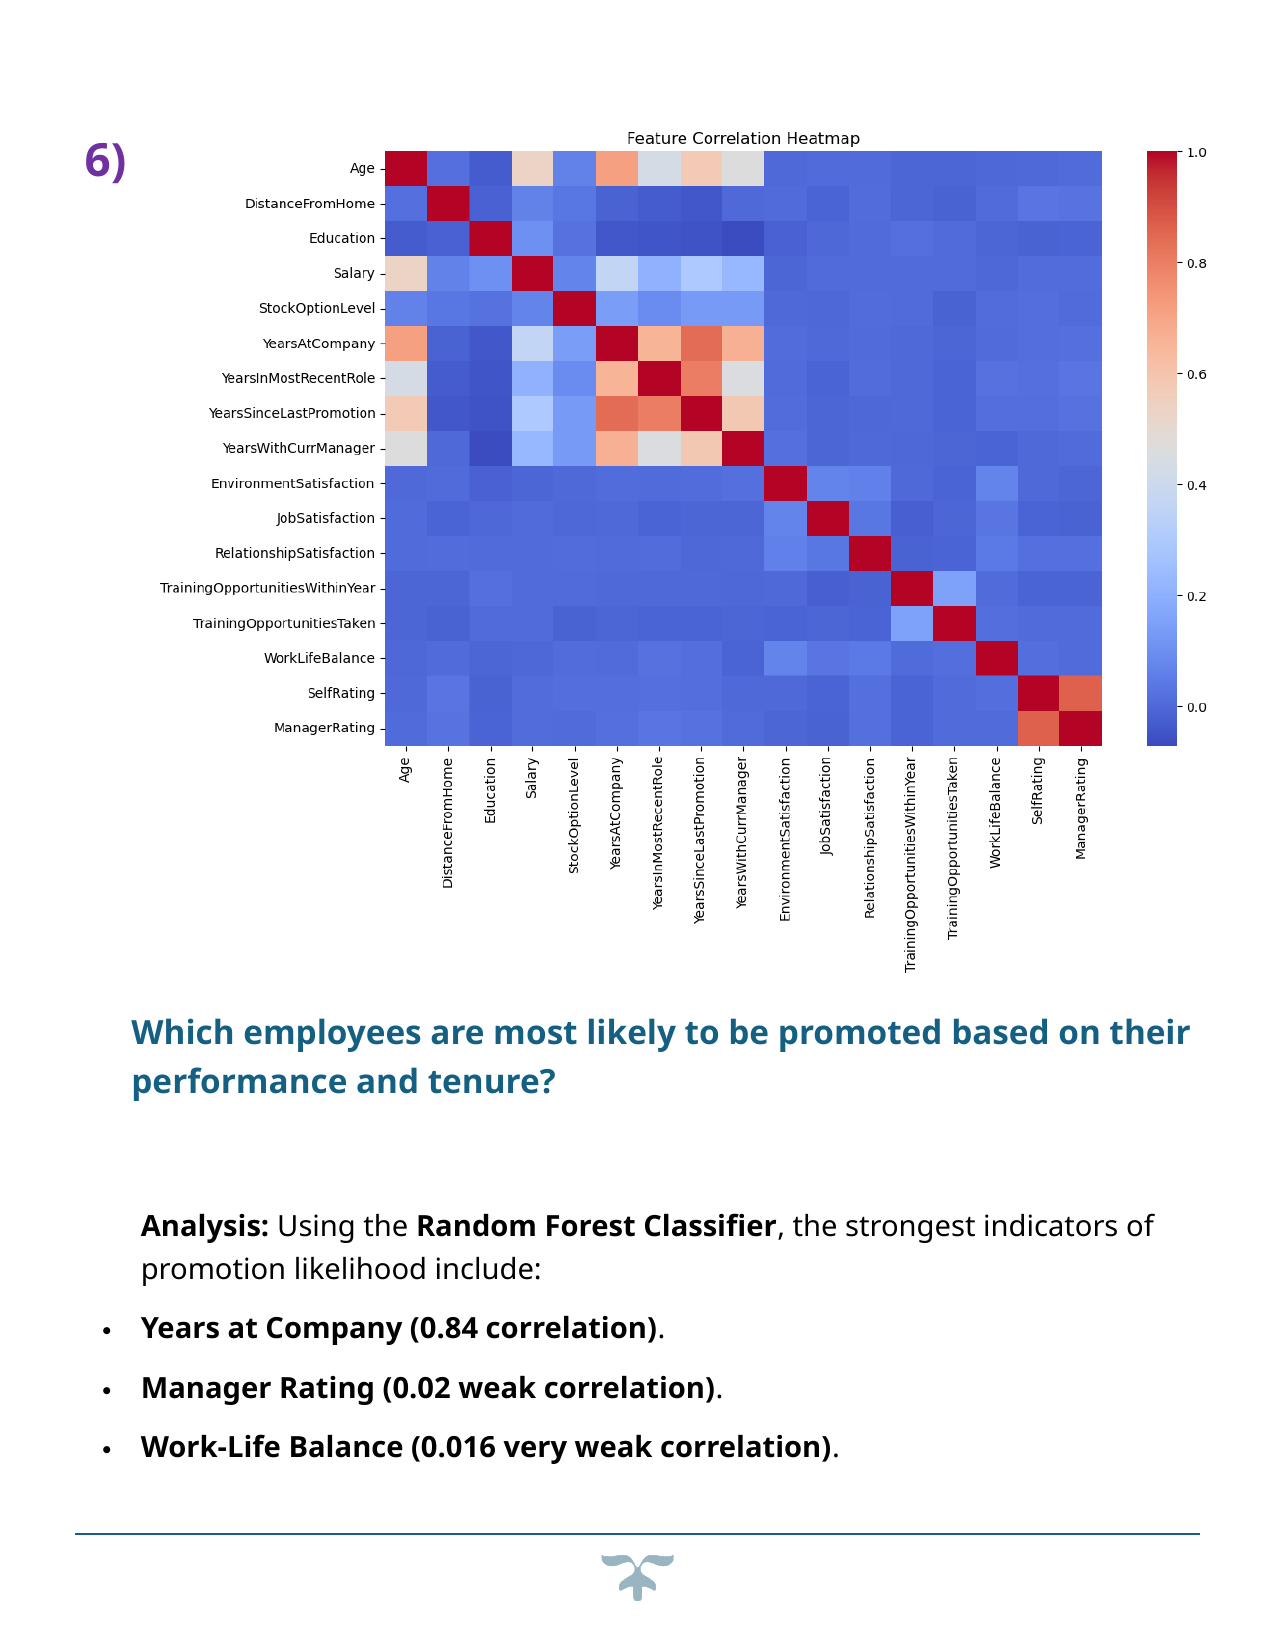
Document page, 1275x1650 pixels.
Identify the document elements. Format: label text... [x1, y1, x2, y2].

list Promotion Readiness [84, 127, 150, 189]
list Manager Rating (0.02 weak correlation). [103, 1367, 1200, 1407]
text Which employees are most likely to be promoted based on their performance and tenure? [131, 287, 1200, 1103]
list Years at Company (0.84 correlation). [103, 1308, 1200, 1347]
text Analysis: Using the Random Forest Classifier, the strongest indicators of promotion likelihood include: [141, 1205, 1200, 1288]
picture [150, 122, 1216, 980]
list Work-Life Balance (0.016 very weak correlation). [103, 1427, 1200, 1466]
